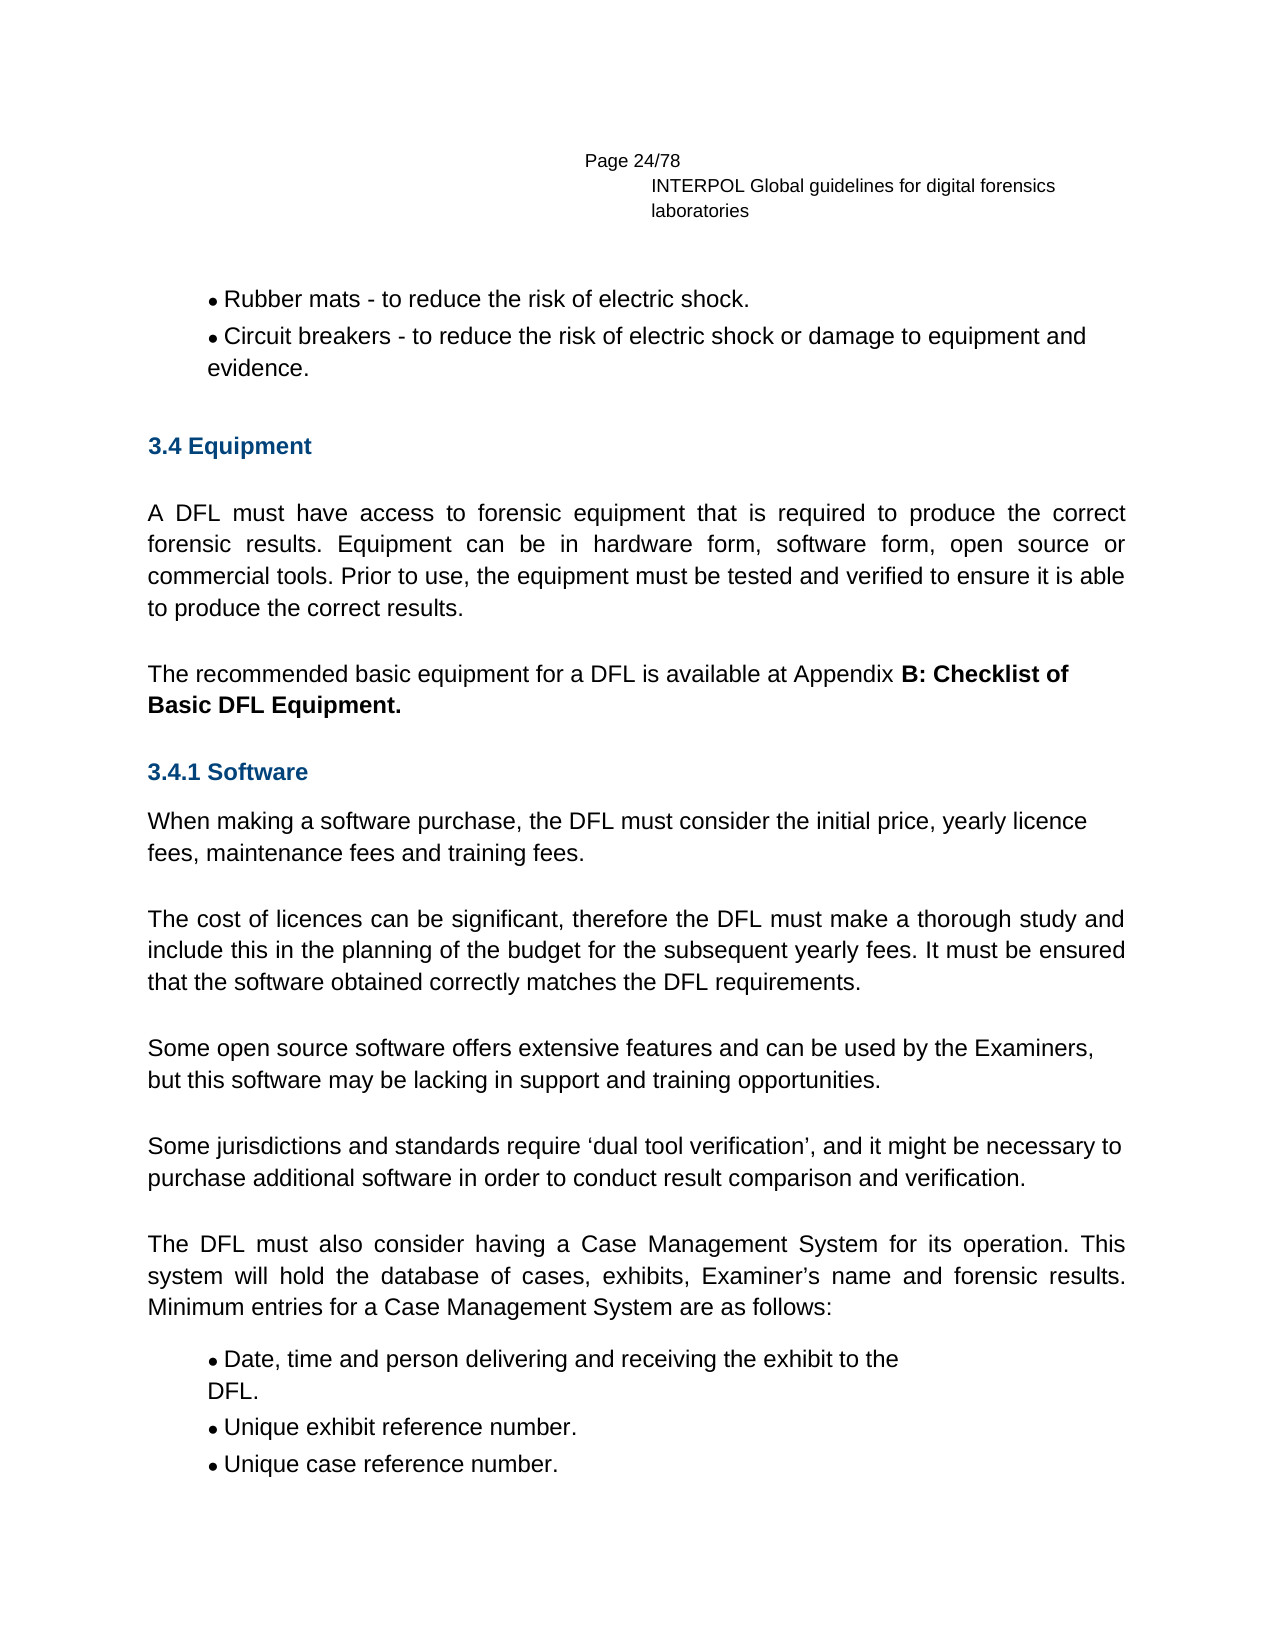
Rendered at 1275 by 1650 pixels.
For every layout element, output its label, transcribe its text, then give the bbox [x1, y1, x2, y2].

text 3.4 Equipment [148, 432, 367, 460]
text Some open source software offers extensive features and can be used by the Examiners, but this software may be lacking in support and training opportunities. [147, 1034, 1127, 1093]
text INTERPOL Global guidelines for digital forensics laboratories [651, 175, 1142, 221]
text ● Unique case reference number. [207, 1450, 579, 1477]
text ● Circuit breakers - to reduce the risk of electric shock or damage to equipment and evidence. [207, 322, 1127, 381]
text Some jurisdictions and standards require ‘dual tool verification’, and it might be necessary to purchase additional software in order to conduct result comparison and verification. [147, 1132, 1127, 1191]
text ● Date, time and person delivering and receiving the exhibit to the DFL. [207, 1345, 947, 1404]
text The DFL must also consider having a Case Management System for its operation. This system will hold the database of cases, exhibits, Examiner’s name and forensic results. Minimum entries for a Case Management System are as follows: [147, 1230, 1127, 1321]
text ● Unique exhibit reference number. [207, 1413, 602, 1441]
text The recommended basic equipment for a DFL is available at Appendix B: Checklist of Basic DFL Equipment. [147, 659, 1127, 719]
text Page 24/78 [584, 150, 706, 172]
text ● Rubber mats - to reduce the risk of electric shock. [207, 285, 755, 313]
text When making a software purchase, the DFL must consider the initial price, yearly licence fees, maintenance fees and training fees. [147, 807, 1127, 866]
text A DFL must have access to forensic equipment that is required to produce the correct forensic results. Equipment can be in hardware form, software form, open source or commercial tools. Prior to use, the equipment must be tested and verified to ensure it is able to produce the correct results. [147, 498, 1127, 621]
text The cost of licences can be significant, therefore the DFL must make a thorough study and include this in the planning of the budget for the subsequent yearly fees. It must be ensured that the software obtained correctly matches the DFL requirements. [147, 905, 1127, 996]
text 3.4.1 Software [147, 757, 347, 785]
